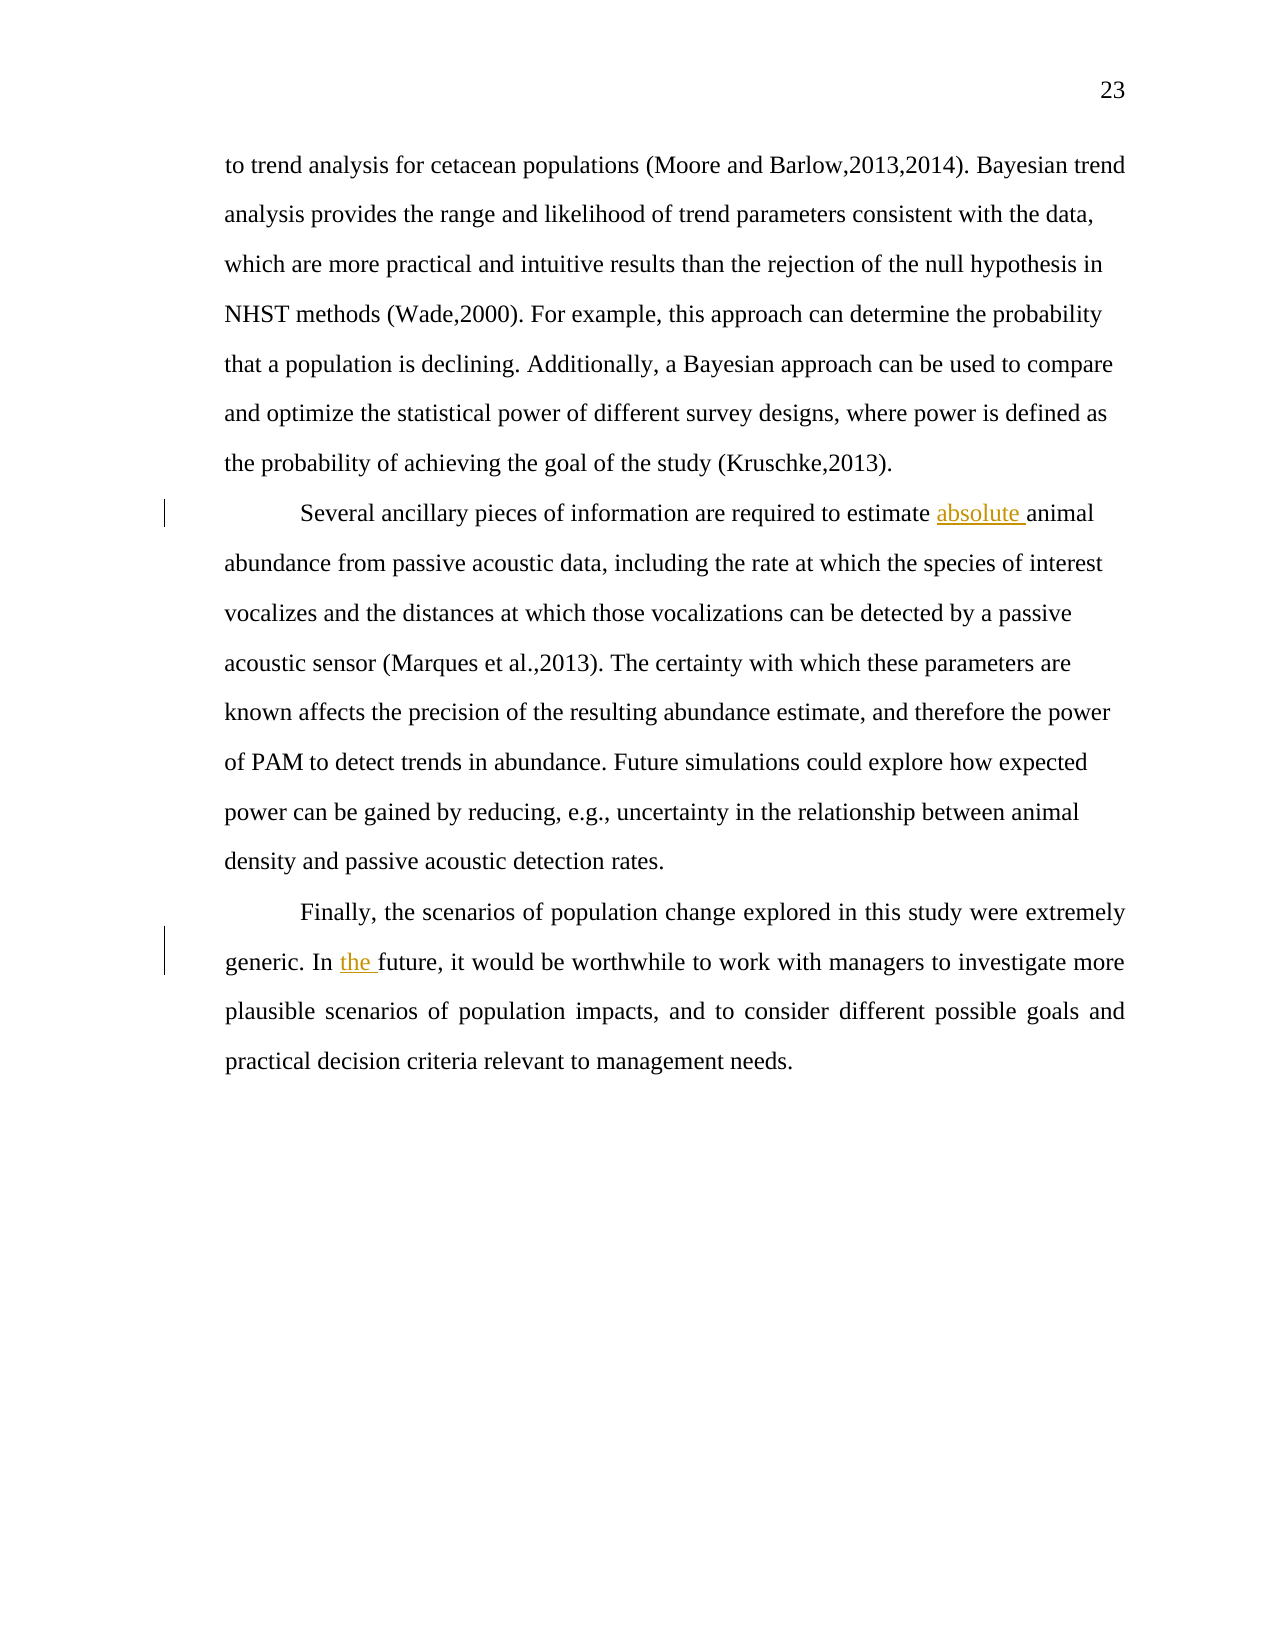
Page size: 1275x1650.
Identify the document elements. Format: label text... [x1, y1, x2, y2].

text Several ancillary pieces of information are required to estimate animal abundance from passive acoustic data, including the rate at which the species of interest vocalizes and the distances at which those vocalizations can be detected by a passive acoustic sensor (Marques et al.,2013). The certainty with which these parameters are known affects the precision of the resulting abundance estimate, and therefore the power of PAM to detect trends in abundance. Future simulations could explore how expected power can be gained by reducing, e.g., uncertainty in the relationship between animal density and passive acoustic detection rates. [224, 498, 1126, 875]
text Finally, the scenarios of population change explored in this study were extremely generic. In future, it would be worthwhile to work with managers to investigate more plausible scenarios of population impacts, and to consider different possible goals and practical decision criteria relevant to management needs. [225, 897, 1126, 1075]
text to trend analysis for cetacean populations (Moore and Barlow,2013,2014). Bayesian trend analysis provides the range and likelihood of trend parameters consistent with the data, which are more practical and intuitive results than the rejection of the null hypothesis in NHST methods (Wade,2000). For example, this approach can determine the probability that a population is declining. Additionally, a Bayesian approach can be used to compare and optimize the statistical power of different survey designs, where power is defined as the probability of achieving the goal of the study (Kruschke,2013). [224, 150, 1129, 477]
